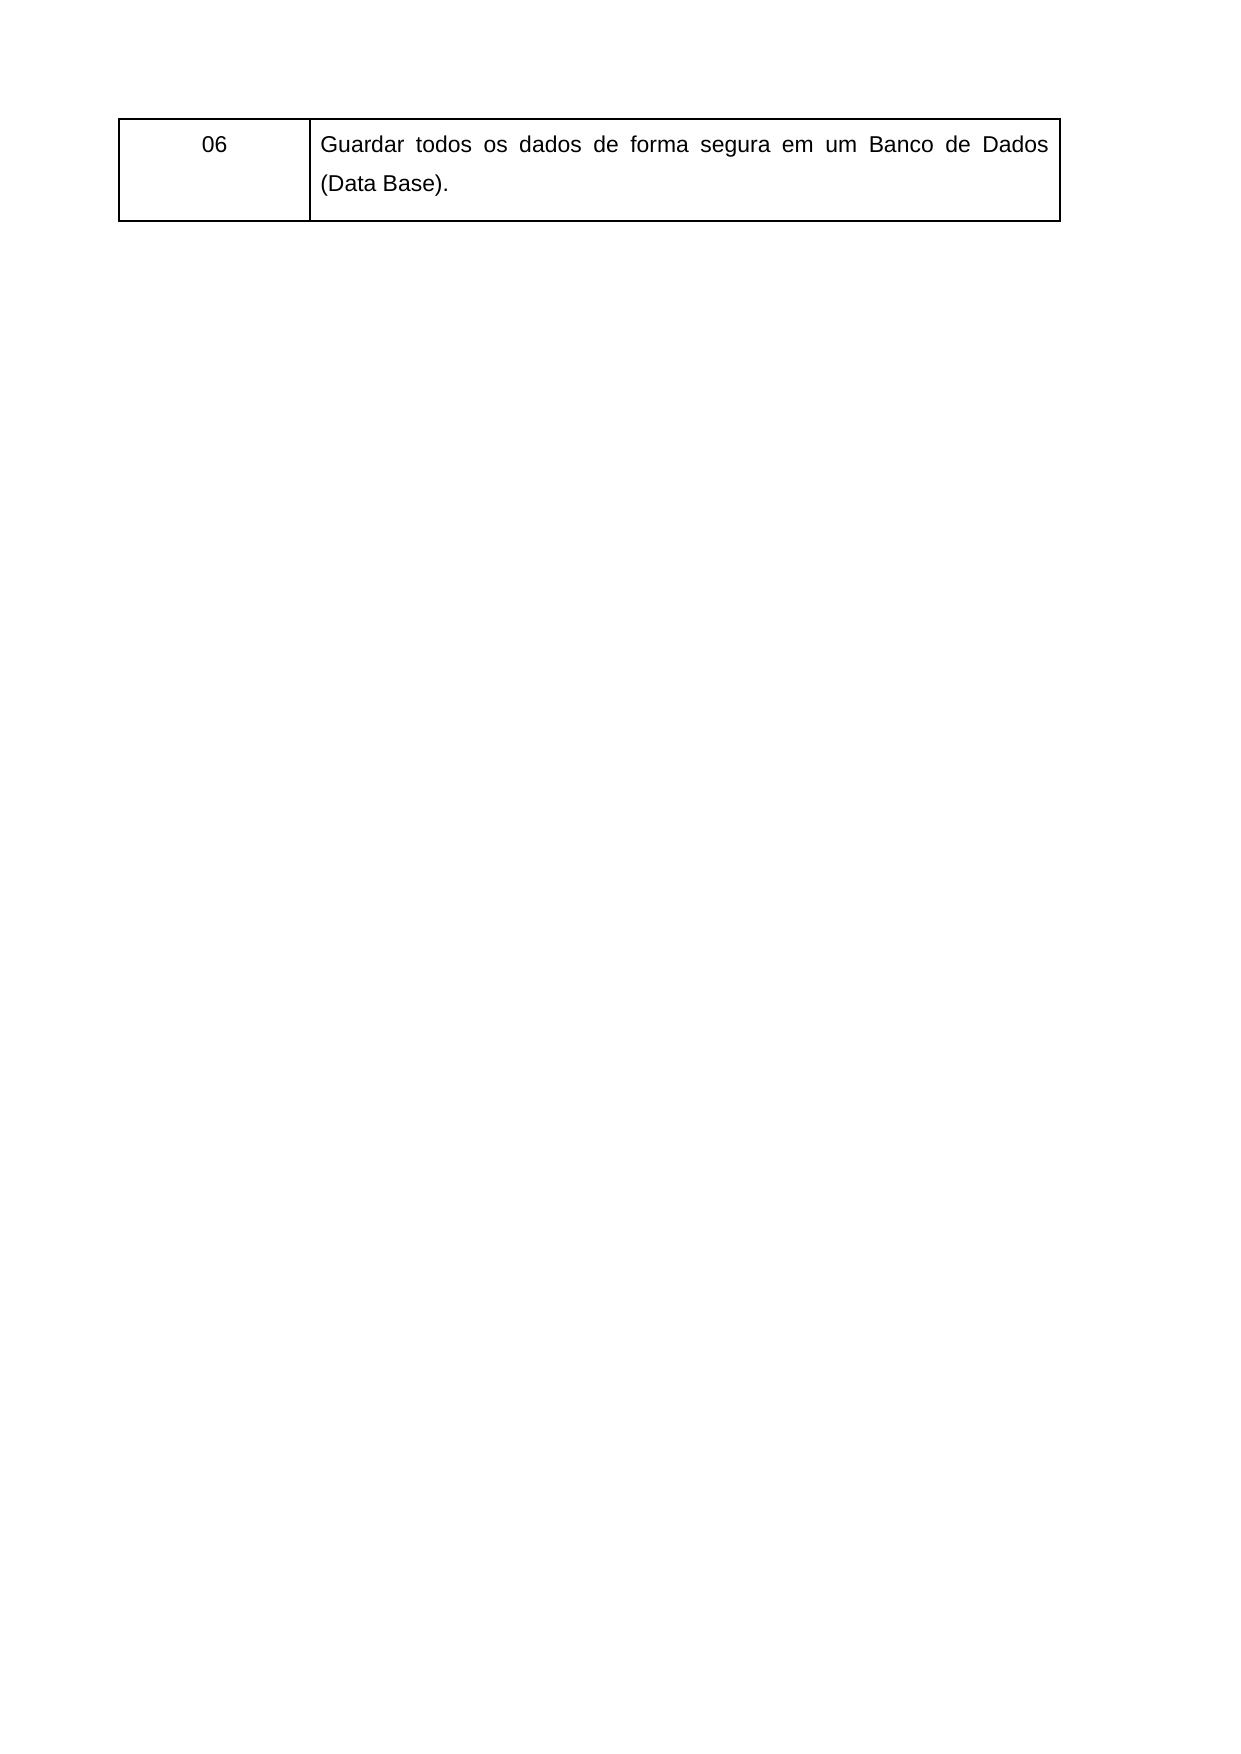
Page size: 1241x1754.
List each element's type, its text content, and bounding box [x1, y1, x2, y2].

table_cell Guardar todos os dados de forma segura em um Banco de Dados (Data Base). [311, 120, 1059, 220]
table_cell 06 [120, 120, 309, 220]
